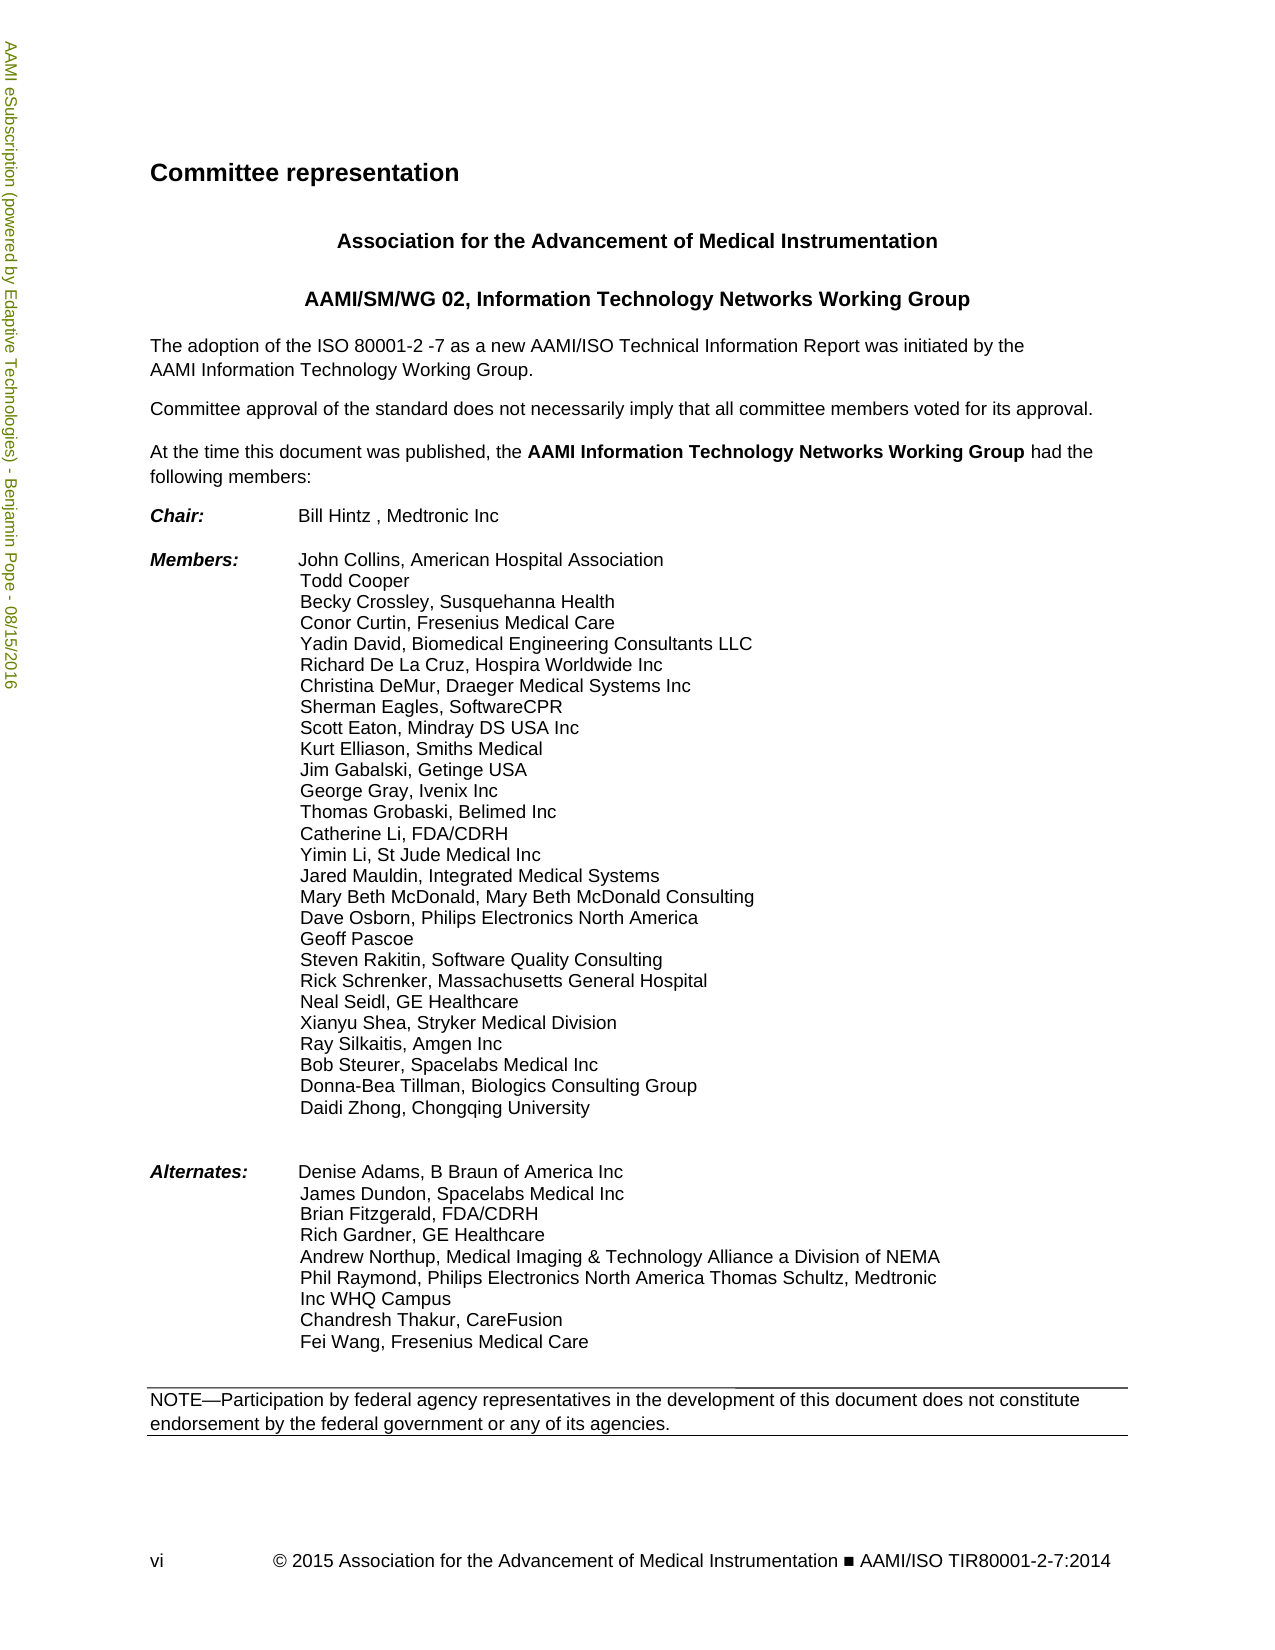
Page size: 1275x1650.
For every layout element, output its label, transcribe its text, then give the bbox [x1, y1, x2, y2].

list © 2015 Association for the Advancement of Medical Instrumentation ■ AAMI/ISO TIR80001-2-7:2014 [150, 1550, 1125, 1571]
text George Gray, Ivenix Inc [300, 781, 1125, 802]
text Richard De La Cruz, Hospira Worldwide Inc [300, 655, 1125, 676]
text Todd Cooper [300, 570, 1125, 592]
text James Dundon, Spacelabs Medical Inc [300, 1182, 1125, 1204]
text NOTE—Participation by federal agency representatives in the development of this document does not constitute endorsement by the federal government or any of its agencies. [150, 1389, 1085, 1435]
text AAMI/SM/WG 02, Information Technology Networks Working Group [304, 286, 1125, 310]
text Jim Gabalski, Getinge USA [300, 760, 1125, 781]
text Yadin David, Biomedical Engineering Consultants LLC [300, 634, 1125, 655]
text Ray Silkaitis, Amgen Inc [300, 1033, 1125, 1054]
text Donna-Bea Tillman, Biologics Consulting Group [300, 1076, 1125, 1097]
text Rick Schrenker, Massachusetts General Hospital [300, 970, 1125, 991]
text Steven Rakitin, Software Quality Consulting [300, 949, 1125, 970]
text Kurt Elliason, Smiths Medical [300, 739, 1125, 760]
text Jared Mauldin, Integrated Medical Systems [300, 865, 1125, 886]
text Mary Beth McDonald, Mary Beth McDonald Consulting [300, 886, 1125, 907]
text Dave Osborn, Philips Electronics North America [300, 907, 1125, 928]
text Catherine Li, FDA/CDRH [300, 823, 1125, 844]
text Christina DeMur, Draeger Medical Systems Inc [300, 676, 1125, 697]
text Committee approval of the standard does not necessarily imply that all committee members voted for its approval. [150, 398, 1125, 419]
text Association for the Advancement of Medical Instrumentation [150, 229, 1125, 253]
text Geoff Pascoe [300, 928, 1125, 949]
text Chandresh Thakur, CareFusion [300, 1309, 1125, 1331]
text Becky Crossley, Susquehanna Health [300, 592, 1125, 613]
text Brian Fitzgerald, FDA/CDRH [300, 1204, 1125, 1225]
text Conor Curtin, Fresenius Medical Care [300, 613, 1125, 634]
text Chair: Bill Hintz , Medtronic Inc [150, 505, 1125, 527]
text Thomas Grobaski, Belimed Inc [300, 802, 1125, 823]
table_header AAMI eSubscription (powered by Edaptive Technologies) - Benjamin Pope - 08/15/2016 [2, 42, 21, 689]
text Daidi Zhong, Chongqing University [300, 1097, 1125, 1118]
text Alternates: Denise Adams, B Braun of America Inc [150, 1161, 1125, 1182]
text Yimin Li, St Jude Medical Inc [300, 844, 1125, 865]
text The adoption of the ISO 80001-2 -7 as a new AAMI/ISO Technical Information Report was initiated by the AAMI Information Technology Working Group. [150, 334, 1073, 380]
text Committee representation [150, 158, 1125, 187]
text Rich Gardner, GE Healthcare [300, 1225, 1125, 1246]
text Members: John Collins, American Hospital Association [150, 548, 1125, 570]
text Sherman Eagles, SoftwareCPR [300, 697, 1125, 718]
text Scott Eaton, Mindray DS USA Inc [300, 718, 1125, 739]
text Fei Wang, Fresenius Medical Care [300, 1331, 1125, 1352]
text Neal Seidl, GE Healthcare [300, 991, 1125, 1012]
text Xianyu Shea, Stryker Medical Division [300, 1012, 1125, 1033]
text Andrew Northup, Medical Imaging & Technology Alliance a Division of NEMA Phil Raymond, Philips Electronics North America Thomas Schultz, Medtronic Inc WHQ Campus [300, 1246, 942, 1309]
text At the time this document was published, the AAMI Information Technology Networks Working Group had the following members: [150, 441, 1096, 487]
text Bob Steurer, Spacelabs Medical Inc [300, 1054, 1125, 1076]
